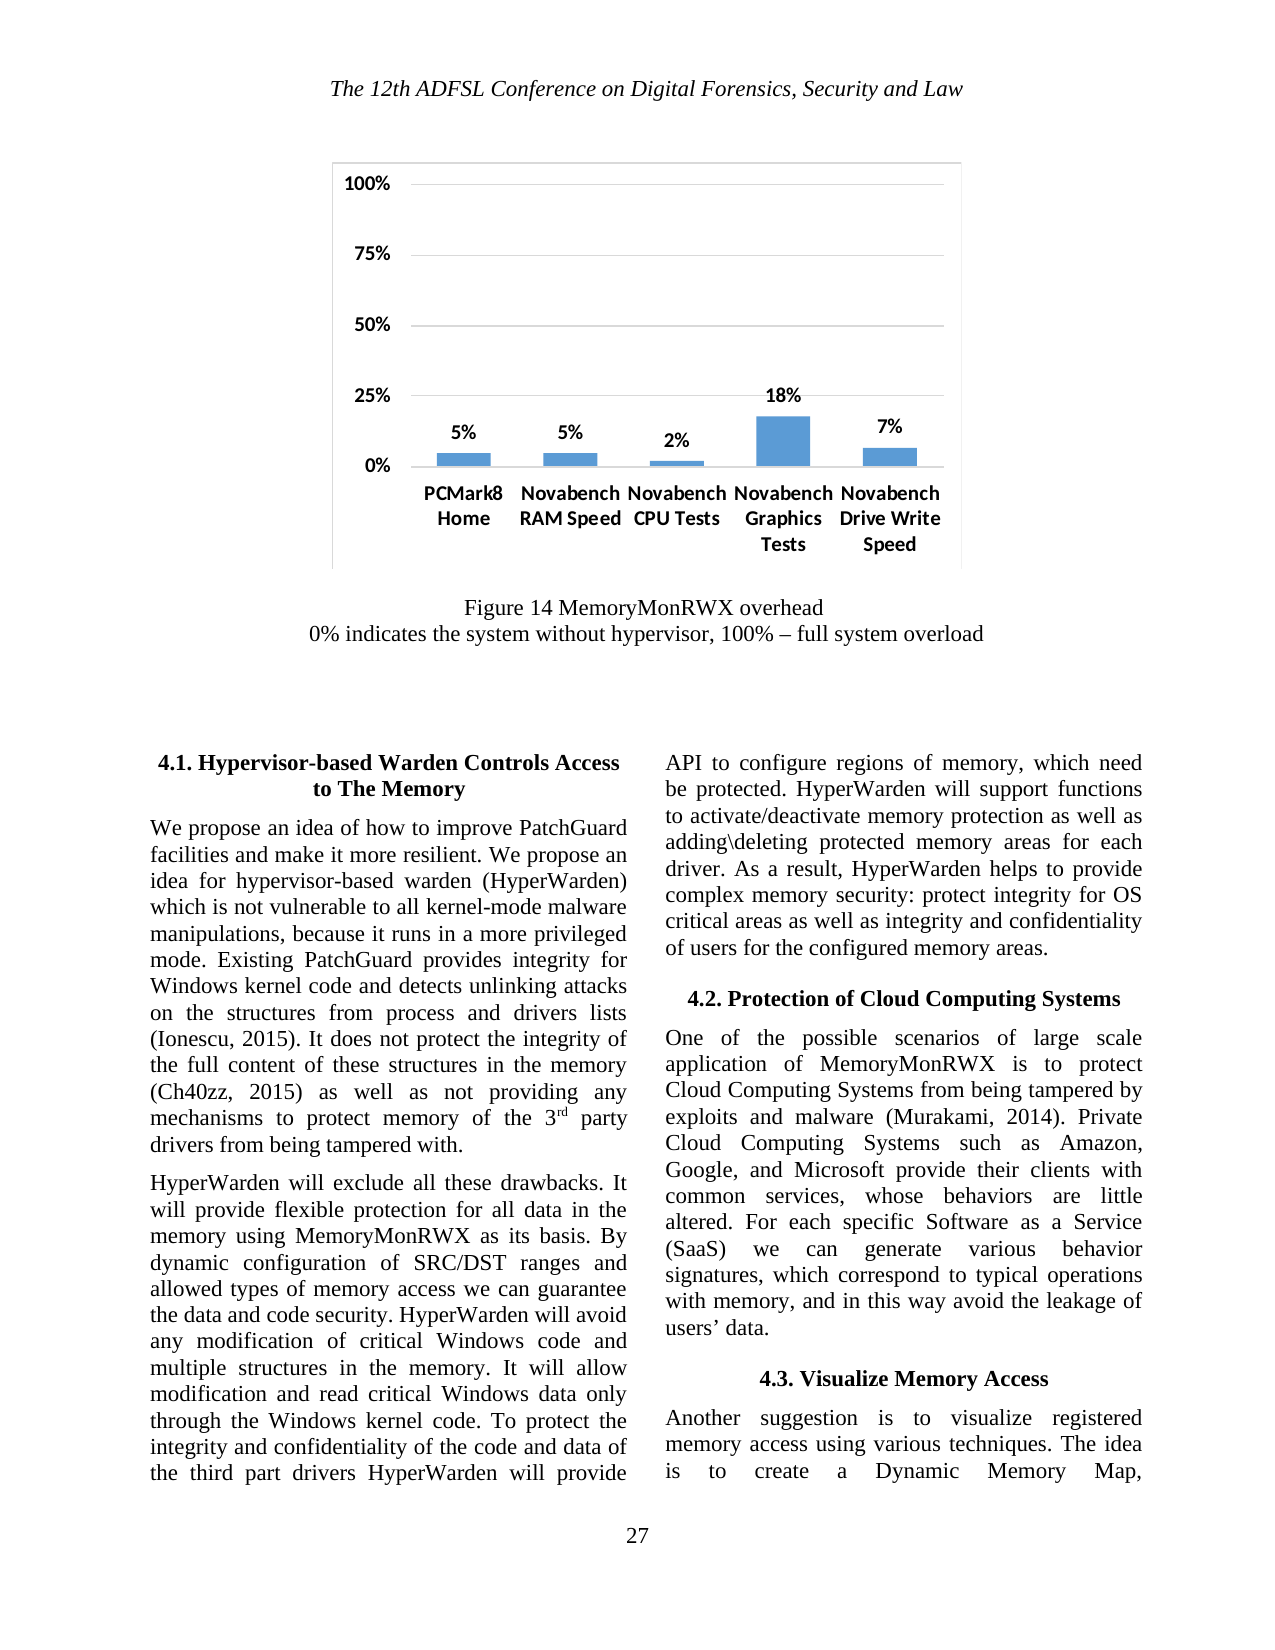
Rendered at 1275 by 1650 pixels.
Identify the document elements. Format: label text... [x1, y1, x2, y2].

table_header [154, 150, 1139, 581]
table_cell Figure 14 MemoryMonRWX overhead 0% indicates the system without hypervisor, 100% – full system overload [154, 581, 1139, 659]
subtitle 4.2. Protection of Cloud Computing Systems [665, 985, 1143, 1011]
text We propose an idea of how to improve PatchGuard facilities and make it more resilient. We propose an idea for hypervisor-based warden (HyperWarden) which is not vulnerable to all kernel-mode malware manipulations, because it runs in a more privileged mode. Existing PatchGuard provides integrity for Windows kernel code and detects unlinking attacks on the structures from process and drivers lists (Ionescu, 2015). It does not protect the integrity of the full content of these structures in the memory (Ch40zz, 2015) as well as not providing any mechanisms to protect memory of the 3rd party drivers from being tampered with. [150, 814, 628, 1157]
text One of the possible scenarios of large scale application of MemoryMonRWX is to protect Cloud Computing Systems from being tampered by exploits and malware (Murakami, 2014). Private Cloud Computing Systems such as Amazon, Google, and Microsoft provide their clients with common services, whose behaviors are little altered. For each specific Software as a Service (SaaS) we can generate various behavior signatures, which correspond to typical operations with memory, and in this way avoid the leakage of users’ data. [665, 1024, 1143, 1340]
text HyperWarden will exclude all these drawbacks. It will provide flexible protection for all data in the memory using MemoryMonRWX as its basis. By dynamic configuration of SRC/DST ranges and allowed types of memory access we can guarantee the data and code security. HyperWarden will avoid any modification of critical Windows code and multiple structures in the memory. It will allow modification and read critical Windows data only through the Windows kernel code. To protect the integrity and confidentiality of the code and data of the third part drivers HyperWarden will provide API to configure regions of memory, which need be protected. HyperWarden will support functions to activate/deactivate memory protection as well as adding\deleting protected memory areas for each driver. As a result, HyperWarden helps to provide complex memory security: protect integrity for OS critical areas as well as integrity and confidentiality of users for the configured memory areas. [150, 1169, 628, 1486]
subtitle 4.1. Hypervisor-based Warden Controls Access to The Memory [150, 749, 628, 802]
text HyperWarden will exclude all these drawbacks. It will provide flexible protection for all data in the memory using MemoryMonRWX as its basis. By dynamic configuration of SRC/DST ranges and allowed types of memory access we can guarantee the data and code security. HyperWarden will avoid any modification of critical Windows code and multiple structures in the memory. It will allow modification and read critical Windows data only through the Windows kernel code. To protect the integrity and confidentiality of the code and data of the third part drivers HyperWarden will provide API to configure regions of memory, which need be protected. HyperWarden will support functions to activate/deactivate memory protection as well as adding\deleting protected memory areas for each driver. As a result, HyperWarden helps to provide complex memory security: protect integrity for OS critical areas as well as integrity and confidentiality of users for the configured memory areas. [665, 749, 1143, 960]
